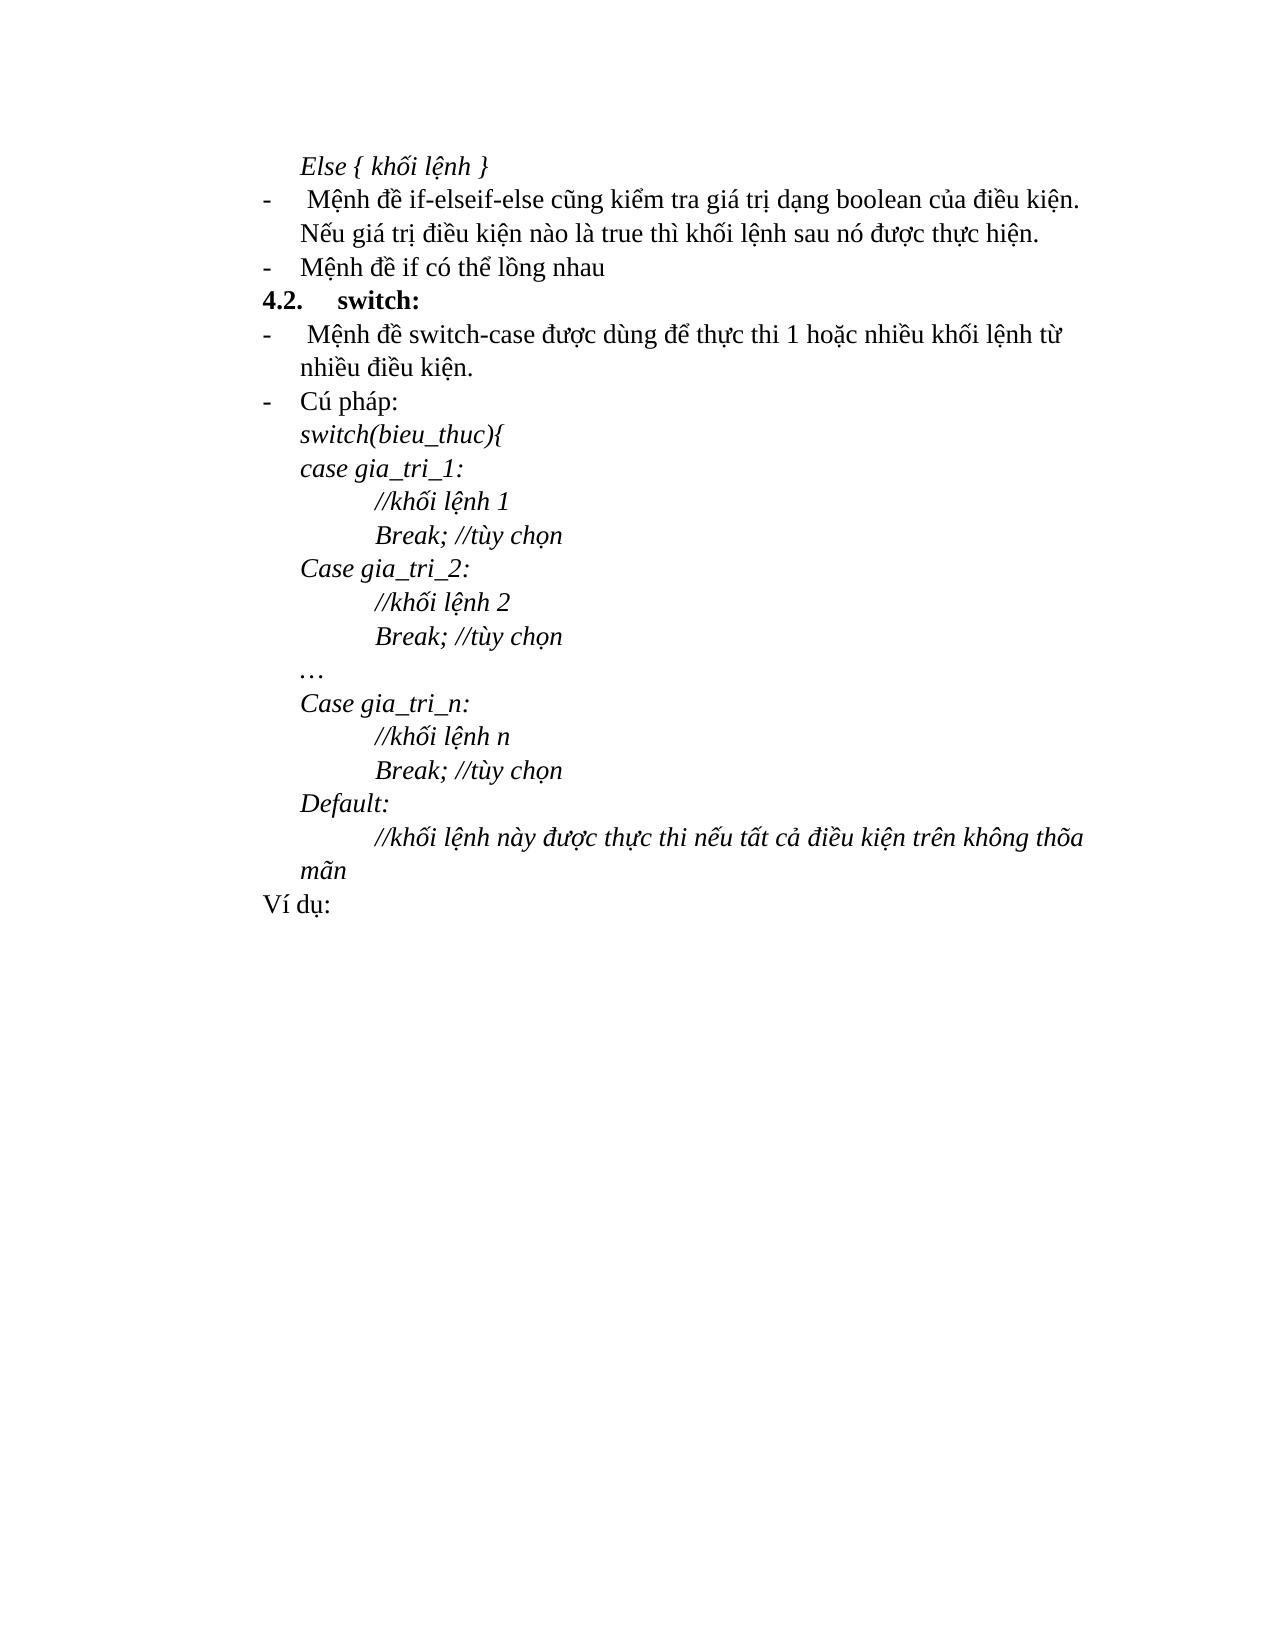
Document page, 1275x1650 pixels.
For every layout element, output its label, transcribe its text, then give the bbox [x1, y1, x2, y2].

list Default: [262, 787, 1125, 818]
list //khối lệnh 2 [262, 586, 1125, 617]
list Cú pháp: [262, 385, 1125, 416]
list Ví dụ: [262, 888, 1125, 919]
list Break; //tùy chọn [262, 519, 1125, 550]
list //khối lệnh n [262, 720, 1125, 751]
list Break; //tùy chọn [262, 619, 1125, 651]
list //khối lệnh này được thực thi nếu tất cả điều kiện trên không thõa mãn [300, 821, 1125, 886]
list … [262, 653, 1125, 684]
list Else { khối lệnh } [262, 150, 1125, 181]
list Mệnh đề if có thể lồng nhau [262, 251, 1125, 282]
list Case gia_tri_n: [262, 687, 1125, 718]
list Mệnh đề if-elseif-else cũng kiểm tra giá trị dạng boolean của điều kiện. Nếu giá trị điều kiện nào là true thì khối lệnh sau nó được thực hiện. [262, 183, 1125, 248]
list switch: [262, 284, 1125, 315]
list Break; //tùy chọn [262, 754, 1125, 785]
list switch(bieu_thuc){ [262, 418, 1125, 449]
list case gia_tri_1: [262, 452, 1125, 483]
list Mệnh đề switch-case được dùng để thực thi 1 hoặc nhiều khối lệnh từ nhiều điều kiện. [262, 318, 1125, 382]
list Case gia_tri_2: [262, 552, 1125, 584]
list //khối lệnh 1 [262, 485, 1125, 517]
